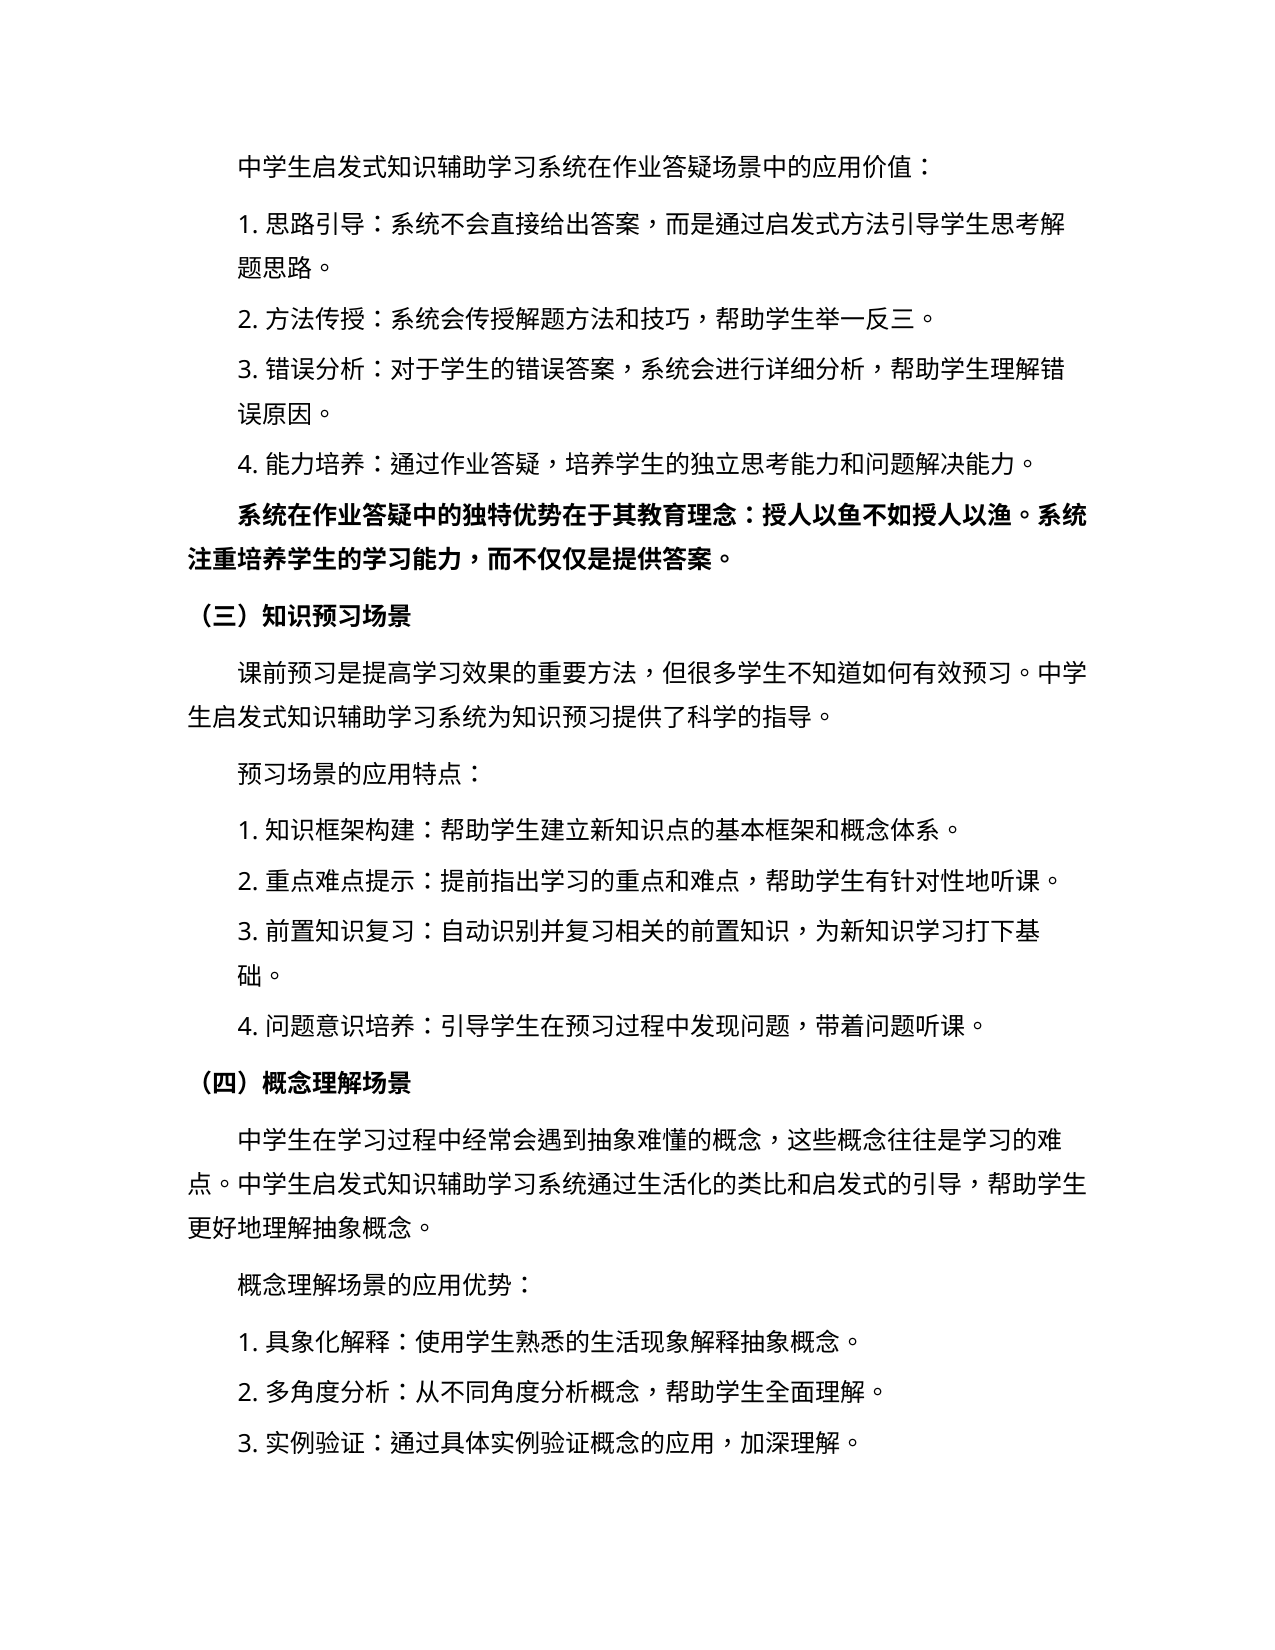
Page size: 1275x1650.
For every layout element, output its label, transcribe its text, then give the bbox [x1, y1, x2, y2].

text （四）概念理解场景 [187, 1066, 1087, 1100]
text 概念理解场景的应用优势： [187, 1268, 1087, 1302]
text 3. 前置知识复习：自动识别并复习相关的前置知识，为新知识学习打下基础。 [237, 914, 1087, 992]
text 2. 方法传授：系统会传授解题方法和技巧，帮助学生举一反三。 [237, 302, 1087, 336]
text （三）知识预习场景 [187, 598, 1087, 632]
text 2. 多角度分析：从不同角度分析概念，帮助学生全面理解。 [237, 1375, 1087, 1409]
text 3. 错误分析：对于学生的错误答案，系统会进行详细分析，帮助学生理解错误原因。 [237, 352, 1087, 430]
text 4. 能力培养：通过作业答疑，培养学生的独立思考能力和问题解决能力。 [237, 447, 1087, 481]
text 1. 思路引导：系统不会直接给出答案，而是通过启发式方法引导学生思考解题思路。 [237, 207, 1087, 285]
text 3. 实例验证：通过具体实例验证概念的应用，加深理解。 [237, 1426, 1087, 1459]
text 1. 知识框架构建：帮助学生建立新知识点的基本框架和概念体系。 [237, 813, 1087, 847]
text 1. 具象化解释：使用学生熟悉的生活现象解释抽象概念。 [237, 1324, 1087, 1358]
text 2. 重点难点提示：提前指出学习的重点和难点，帮助学生有针对性地听课。 [237, 863, 1087, 898]
text 中学生在学习过程中经常会遇到抽象难懂的概念，这些概念往往是学习的难点。中学生启发式知识辅助学习系统通过生活化的类比和启发式的引导，帮助学生更好地理解抽象概念。 [187, 1122, 1087, 1245]
text 课前预习是提高学习效果的重要方法，但很多学生不知道如何有效预习。中学生启发式知识辅助学习系统为知识预习提供了科学的指导。 [187, 655, 1087, 733]
text 系统在作业答疑中的独特优势在于其教育理念：授人以鱼不如授人以渔。系统注重培养学生的学习能力，而不仅仅是提供答案。 [187, 497, 1087, 576]
text 4. 问题意识培养：引导学生在预习过程中发现问题，带着问题听课。 [237, 1009, 1087, 1043]
text 预习场景的应用特点： [187, 756, 1087, 790]
text 中学生启发式知识辅助学习系统在作业答疑场景中的应用价值： [187, 150, 1087, 184]
